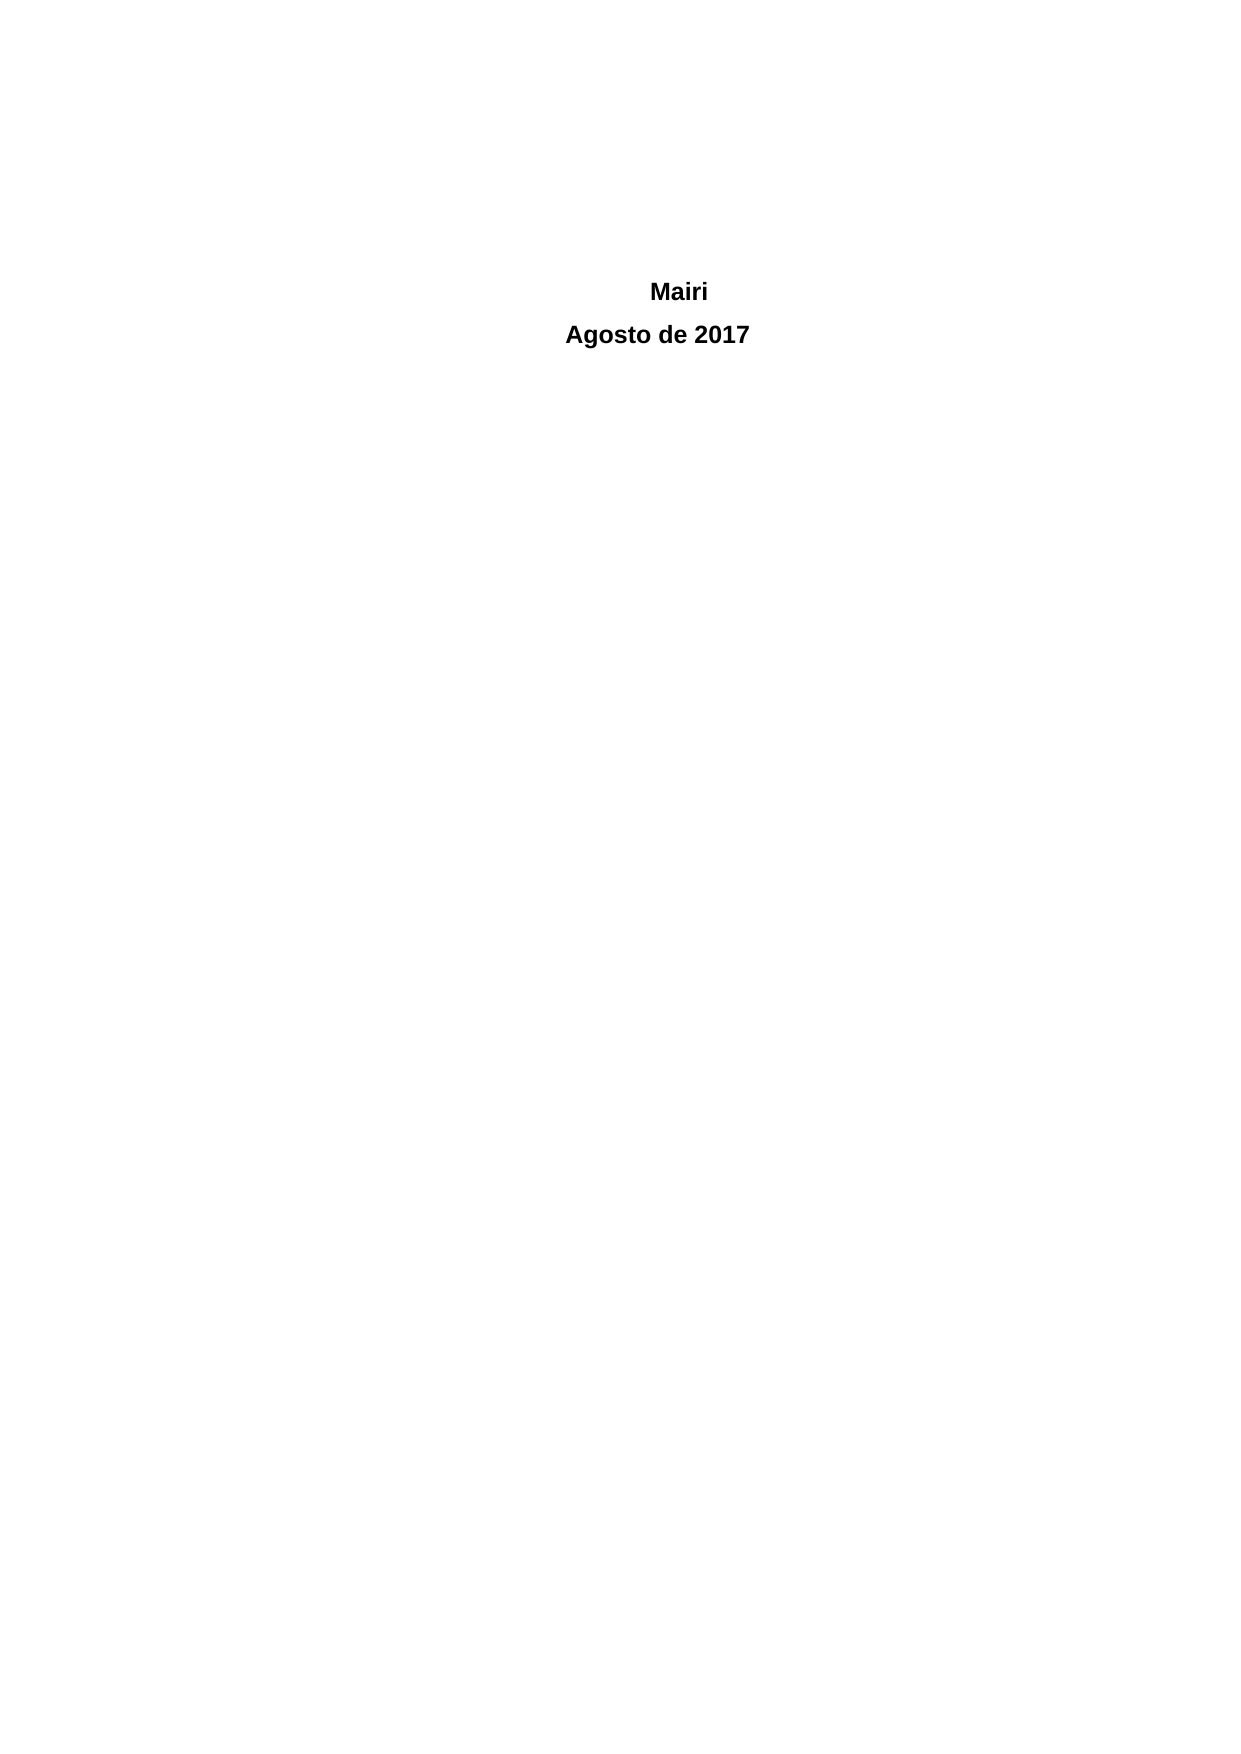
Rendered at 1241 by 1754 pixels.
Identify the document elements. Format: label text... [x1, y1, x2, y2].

list Mairi [650, 277, 1078, 306]
list Agosto de 2017 [252, 320, 1063, 349]
